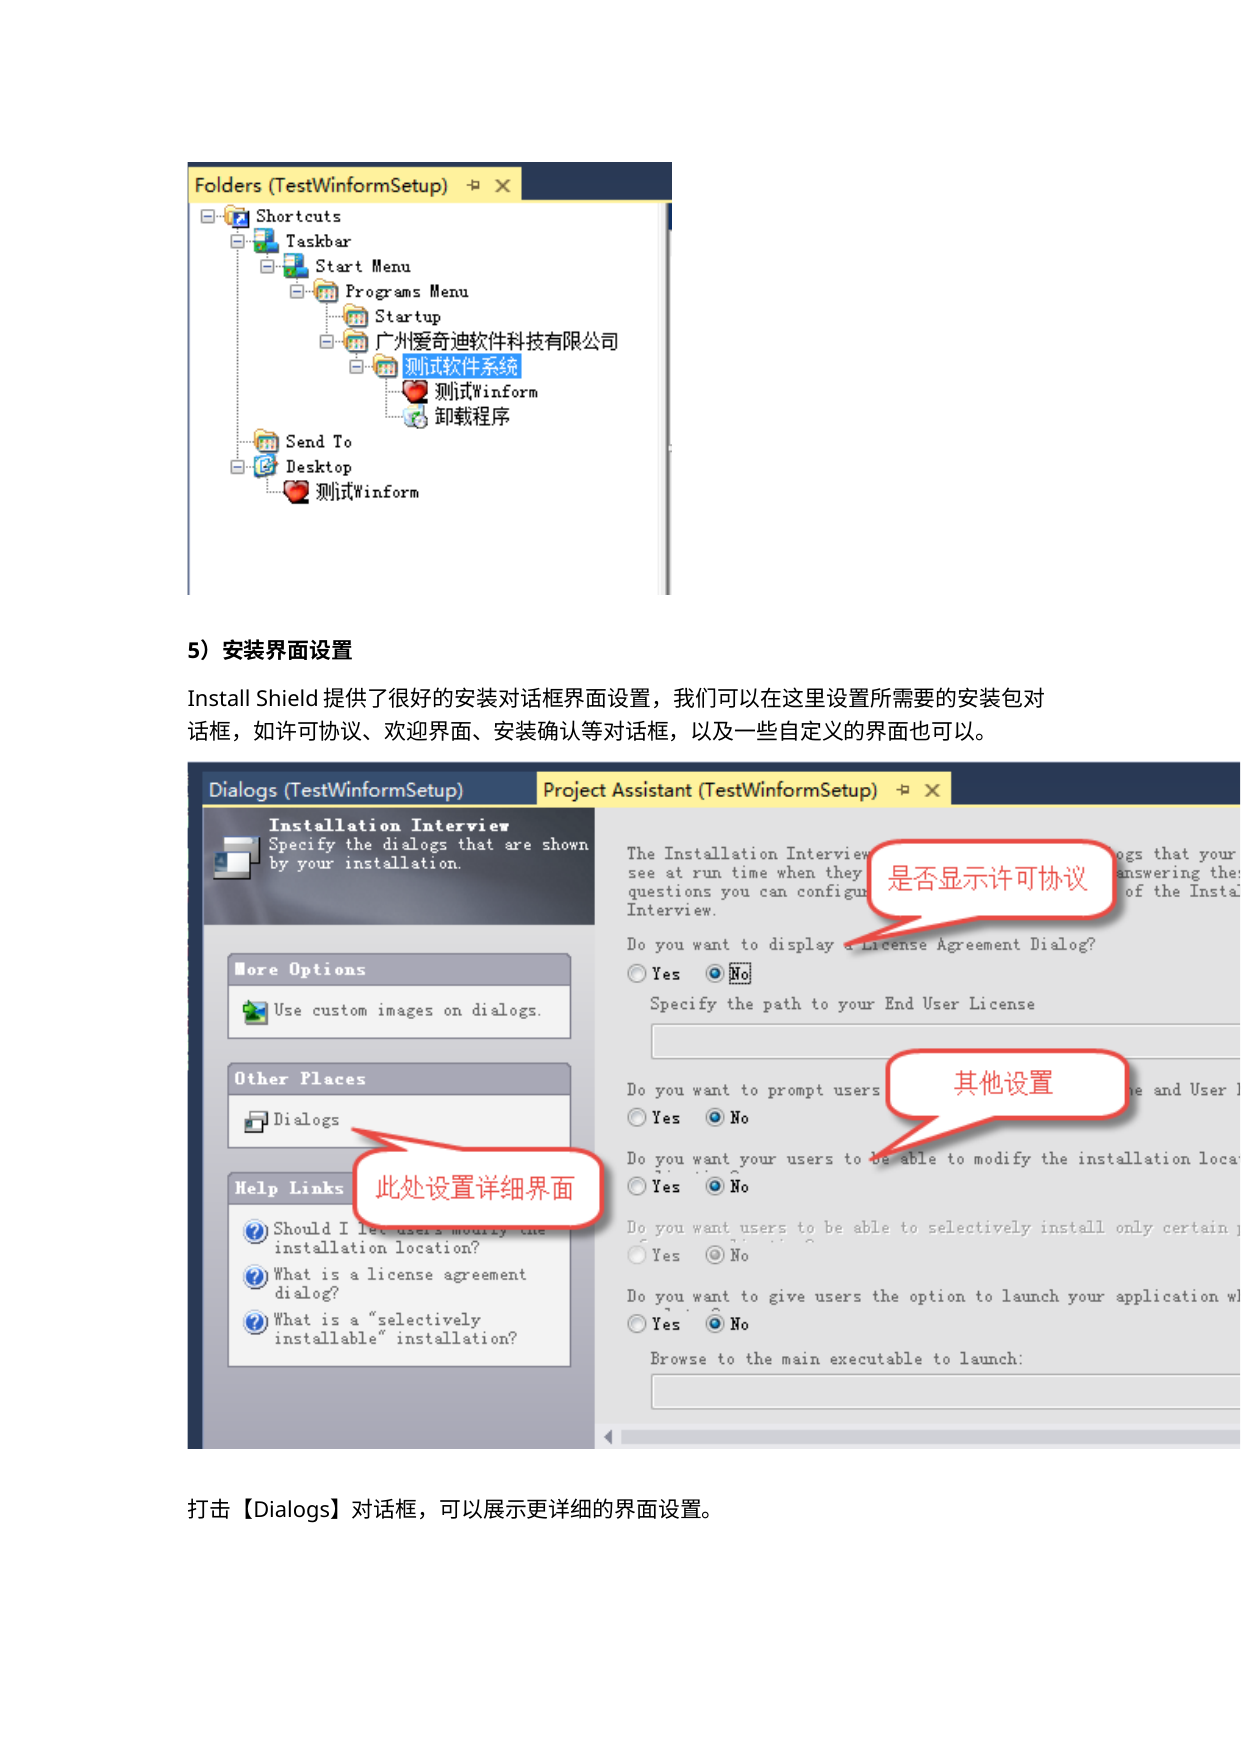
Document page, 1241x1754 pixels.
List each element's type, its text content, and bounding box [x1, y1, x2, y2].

text 5）安装界面设置 [187, 633, 1053, 665]
text Install Shield提供了很好的安装对话框界面设置，我们可以在这里设置所需要的安装包对话框，如许可协议、欢迎界面、安装确认等对话框，以及一些自定义的界面也可以。 [187, 681, 1053, 746]
picture [187, 761, 1241, 1449]
text 打击【Dialogs】对话框，可以展示更详细的界面设置。 [187, 1492, 1053, 1524]
picture [187, 162, 672, 595]
